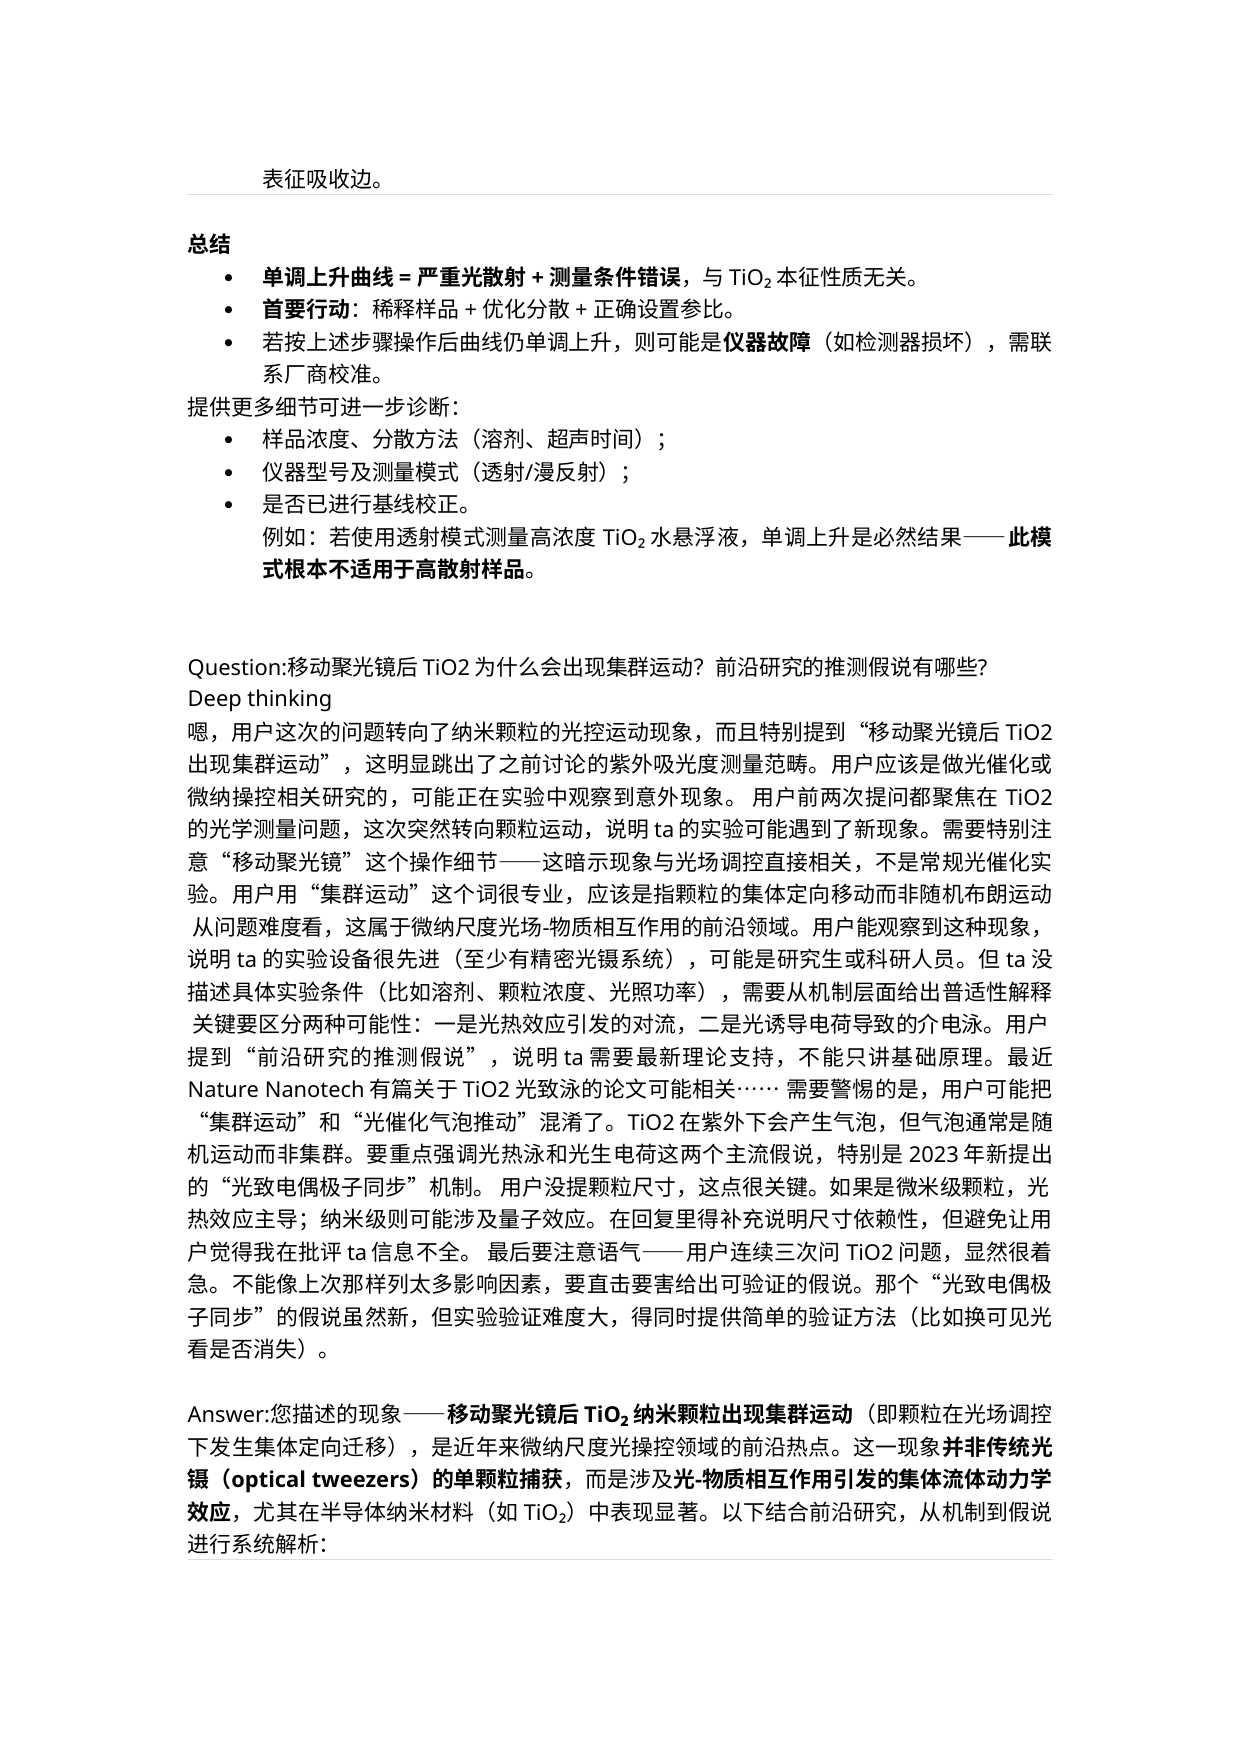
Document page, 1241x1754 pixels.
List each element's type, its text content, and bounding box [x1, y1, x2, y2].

list 单调上升曲线 = 严重光散射 + 测量条件错误，与TiO₂本征性质无关。 [225, 259, 1053, 292]
text Deep thinking [187, 682, 1053, 714]
text 总结 [187, 227, 1053, 259]
text 嗯，用户这次的问题转向了纳米颗粒的光控运动现象，而且特别提到“移动聚光镜后TiO2出现集群运动”，这明显跳出了之前讨论的紫外吸光度测量范畴。用户应该是做光催化或微纳操控相关研究的，可能正在实验中观察到意外现象。 用户前两次提问都聚焦在TiO2的光学测量问题，这次突然转向颗粒运动，说明ta的实验可能遇到了新现象。需要特别注意“移动聚光镜”这个操作细节——这暗示现象与光场调控直接相关，不是常规光催化实验。用户用“集群运动”这个词很专业，应该是指颗粒的集体定向移动而非随机布朗运动。 从问题难度看，这属于微纳尺度光场-物质相互作用的前沿领域。用户能观察到这种现象，说明ta的实验设备很先进（至少有精密光镊系统），可能是研究生或科研人员。但ta没描述具体实验条件（比如溶剂、颗粒浓度、光照功率），需要从机制层面给出普适性解释。 关键要区分两种可能性：一是光热效应引发的对流，二是光诱导电荷导致的介电泳。用户提到“前沿研究的推测假说”，说明ta需要最新理论支持，不能只讲基础原理。最近Nature Nanotech有篇关于TiO2光致泳的论文可能相关…… 需要警惕的是，用户可能把“集群运动”和“光催化气泡推动”混淆了。TiO2在紫外下会产生气泡，但气泡通常是随机运动而非集群。要重点强调光热泳和光生电荷这两个主流假说，特别是2023年新提出的“光致电偶极子同步”机制。 用户没提颗粒尺寸，这点很关键。如果是微米级颗粒，光热效应主导；纳米级则可能涉及量子效应。在回复里得补充说明尺寸依赖性，但避免让用户觉得我在批评ta信息不全。 最后要注意语气——用户连续三次问TiO2问题，显然很着急。不能像上次那样列太多影响因素，要直击要害给出可验证的假说。那个“光致电偶极子同步”的假说虽然新，但实验验证难度大，得同时提供简单的验证方法（比如换可见光看是否消失）。 [187, 714, 1053, 1364]
text 提供更多细节可进一步诊断： [187, 389, 1053, 422]
list 样品浓度、分散方法（溶剂、超声时间）； [225, 422, 1053, 454]
list 首要行动：稀释样品 + 优化分散 + 正确设置参比。 [225, 292, 1053, 324]
list 是否已进行基线校正。 例如：若使用透射模式测量高浓度TiO₂水悬浮液，单调上升是必然结果——此模式根本不适用于高散射样品。 [225, 487, 1053, 584]
list 仪器型号及测量模式（透射/漫反射）； [225, 454, 1053, 487]
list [225, 162, 1053, 194]
text Question:移动聚光镜后TiO2为什么会出现集群运动？前沿研究的推测假说有哪些? [187, 649, 1053, 682]
list 若按上述步骤操作后曲线仍单调上升，则可能是仪器故障（如检测器损坏），需联系厂商校准。 [225, 324, 1053, 389]
text Answer:您描述的现象——移动聚光镜后TiO₂纳米颗粒出现集群运动（即颗粒在光场调控下发生集体定向迁移），是近年来微纳尺度光操控领域的前沿热点。这一现象并非传统光镊（optical tweezers）的单颗粒捕获，而是涉及光-物质相互作用引发的集体流体动力学效应，尤其在半导体纳米材料（如TiO₂）中表现显著。以下结合前沿研究，从机制到假说进行系统解析： [187, 1397, 1053, 1559]
